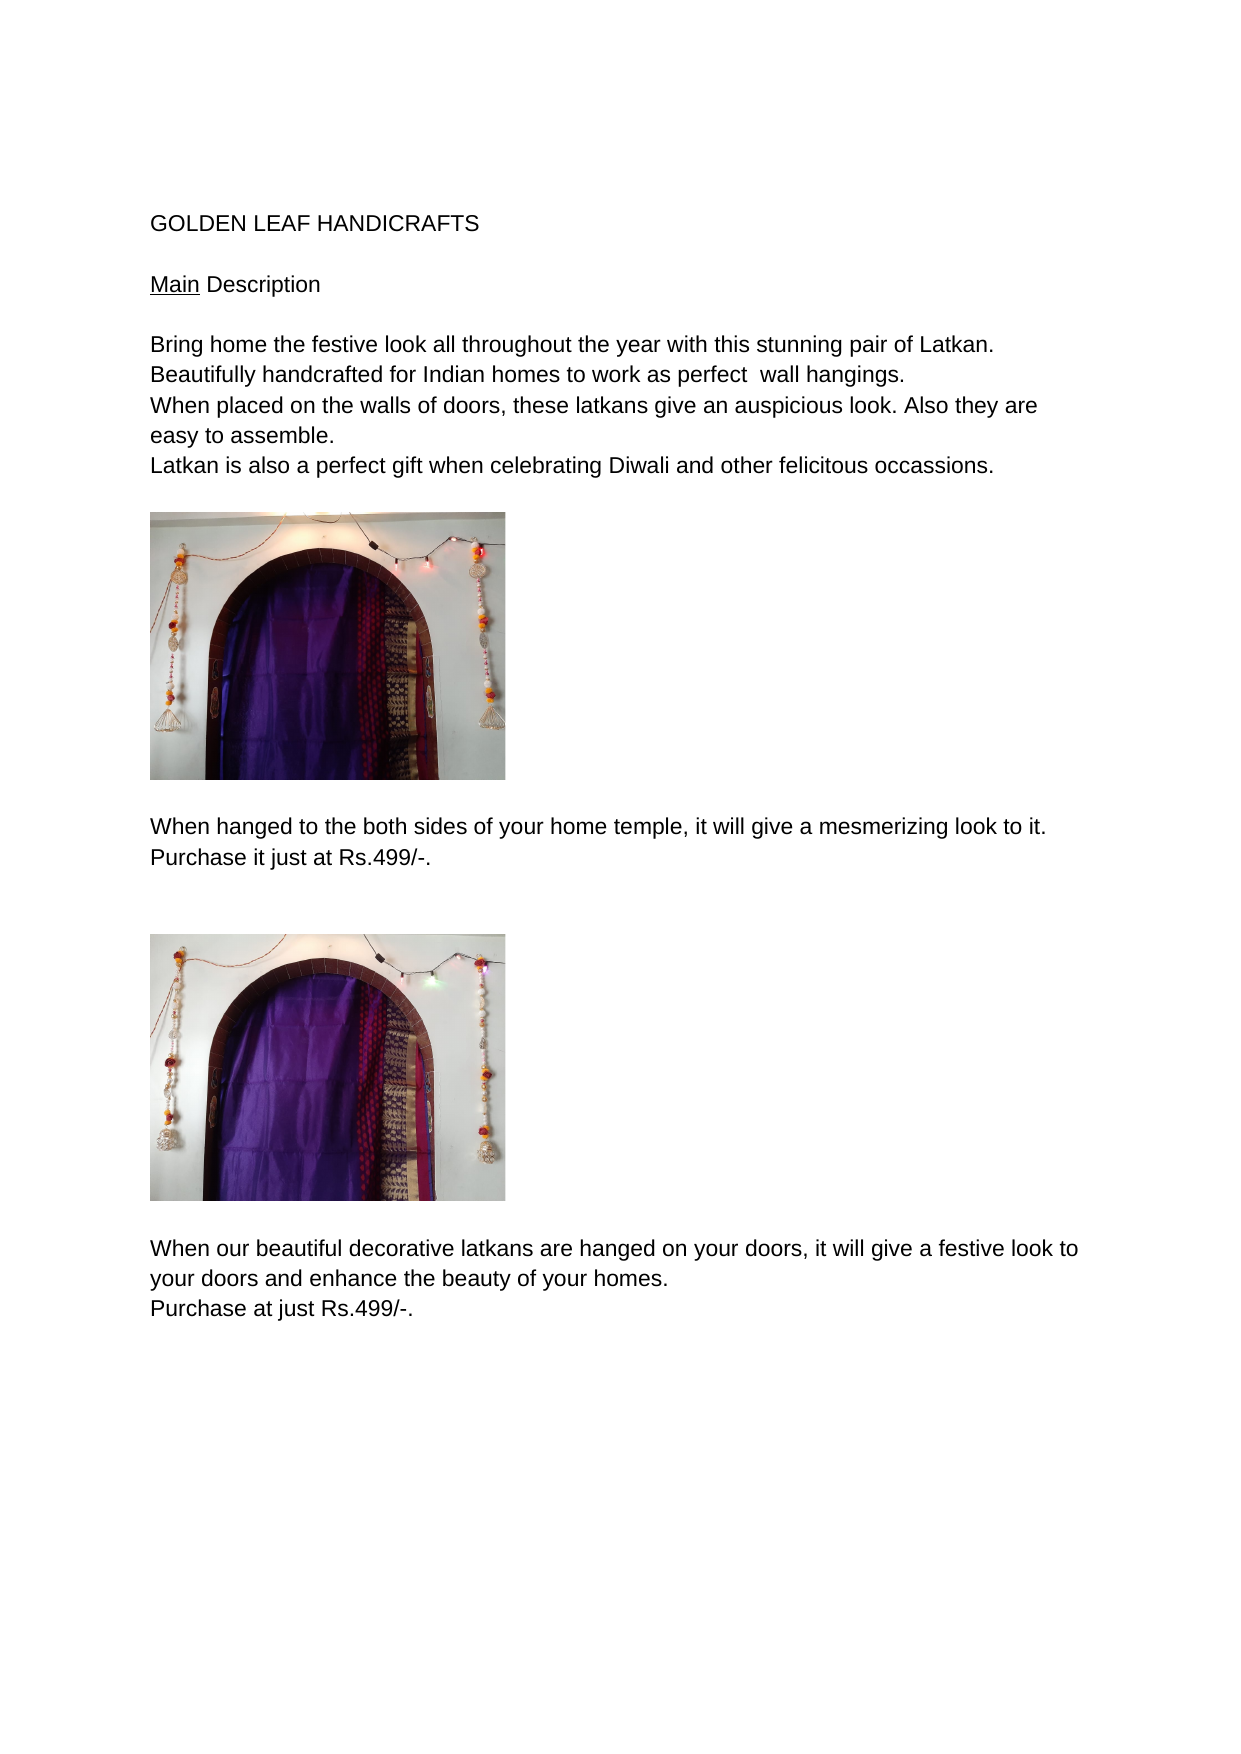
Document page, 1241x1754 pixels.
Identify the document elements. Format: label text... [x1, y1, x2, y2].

text Purchase at just Rs.499/-. [150, 1295, 1090, 1322]
text When our beautiful decorative latkans are hanged on your doors, it will give a festive look to your doors and enhance the beauty of your homes. [150, 1235, 1090, 1291]
picture [150, 934, 506, 1201]
text GOLDEN LEAF HANDICRAFTS [150, 210, 1090, 237]
text Beautifully handcrafted for Indian homes to work as perfect wall hangings. [150, 361, 1090, 388]
text Main Description [150, 271, 1090, 297]
picture [150, 512, 506, 780]
text Purchase it just at Rs.499/-. [150, 843, 1090, 870]
text Latkan is also a perfect gift when celebrating Diwali and other felicitous occassions. [150, 452, 1090, 478]
text When placed on the walls of doors, these latkans give an auspicious look. Also they are easy to assemble. [150, 392, 1090, 448]
text Bring home the festive look all throughout the year with this stunning pair of Latkan. [150, 331, 1090, 358]
text When hanged to the both sides of your home temple, it will give a mesmerizing look to it. [150, 813, 1090, 839]
